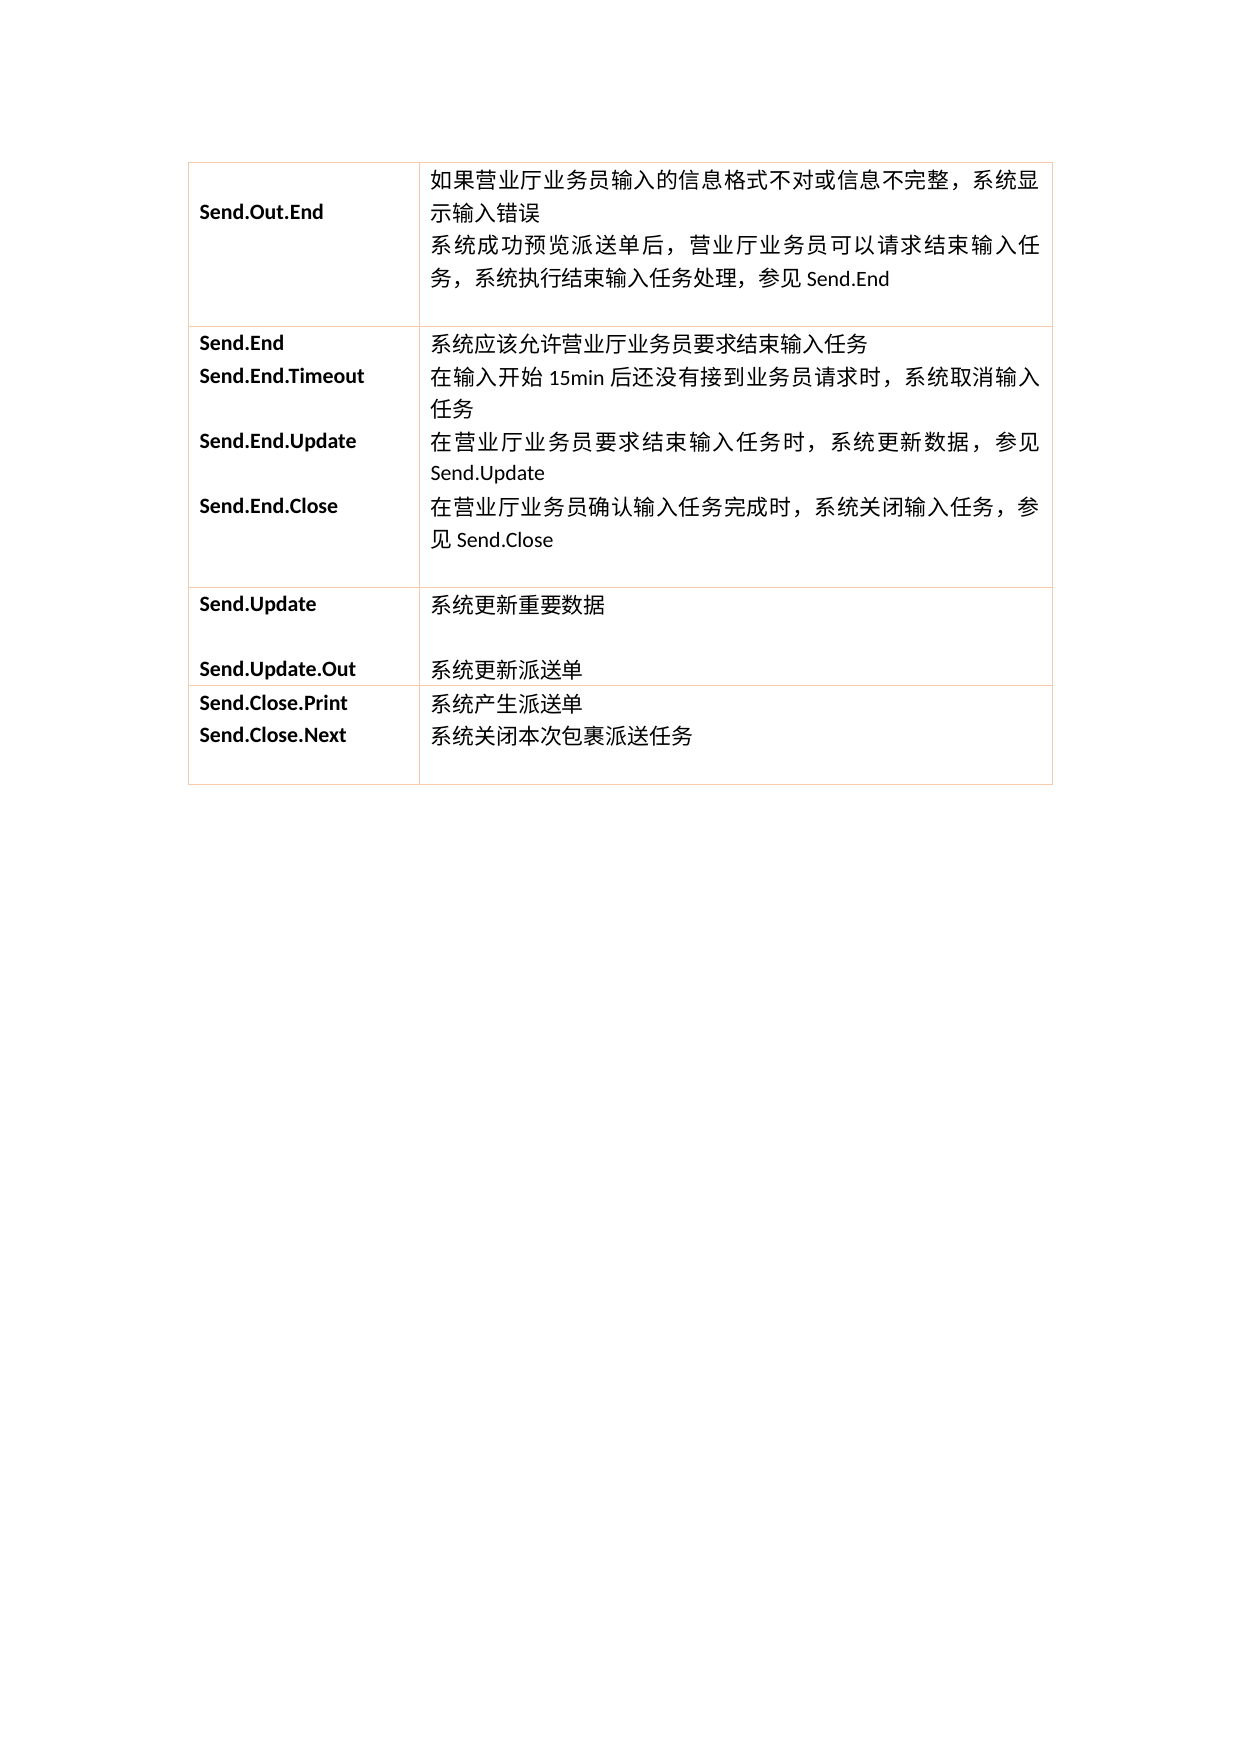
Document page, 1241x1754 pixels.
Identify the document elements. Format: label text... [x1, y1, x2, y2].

table_cell Send.Update Send.Update.Out [189, 588, 419, 685]
table_cell Send.Close.Print Send.Close.Next [189, 686, 419, 784]
table_cell 系统更新重要数据 系统更新派送单 [420, 588, 1052, 685]
table_cell Send.End Send.End.Timeout Send.End.Update Send.End.Close [189, 327, 419, 587]
table_cell 系统显示输入的送件信息 系统成功生成派送单后，快递员可以请求进行下一项快件的输入 如果营业厅业务员输入的信息格式不对或信息不完整，系统显示输入错误 系统成功预览派送单后，营业厅业务员可以请求结束输入任务，系统执行结束输入任务处理，参见Send.End [420, 163, 1052, 326]
table_cell 系统应该允许营业厅业务员要求结束输入任务 在输入开始15min后还没有接到业务员请求时，系统取消输入任务 在营业厅业务员要求结束输入任务时，系统更新数据，参见Send.Update 在营业厅业务员确认输入任务完成时，系统关闭输入任务，参见Send.Close [420, 327, 1052, 587]
table_cell 系统产生派送单 系统关闭本次包裹派送任务 [420, 686, 1052, 784]
table_cell Send.Out Send.Out.Next Send.Out.Invalid Send.Out.End [189, 163, 419, 326]
